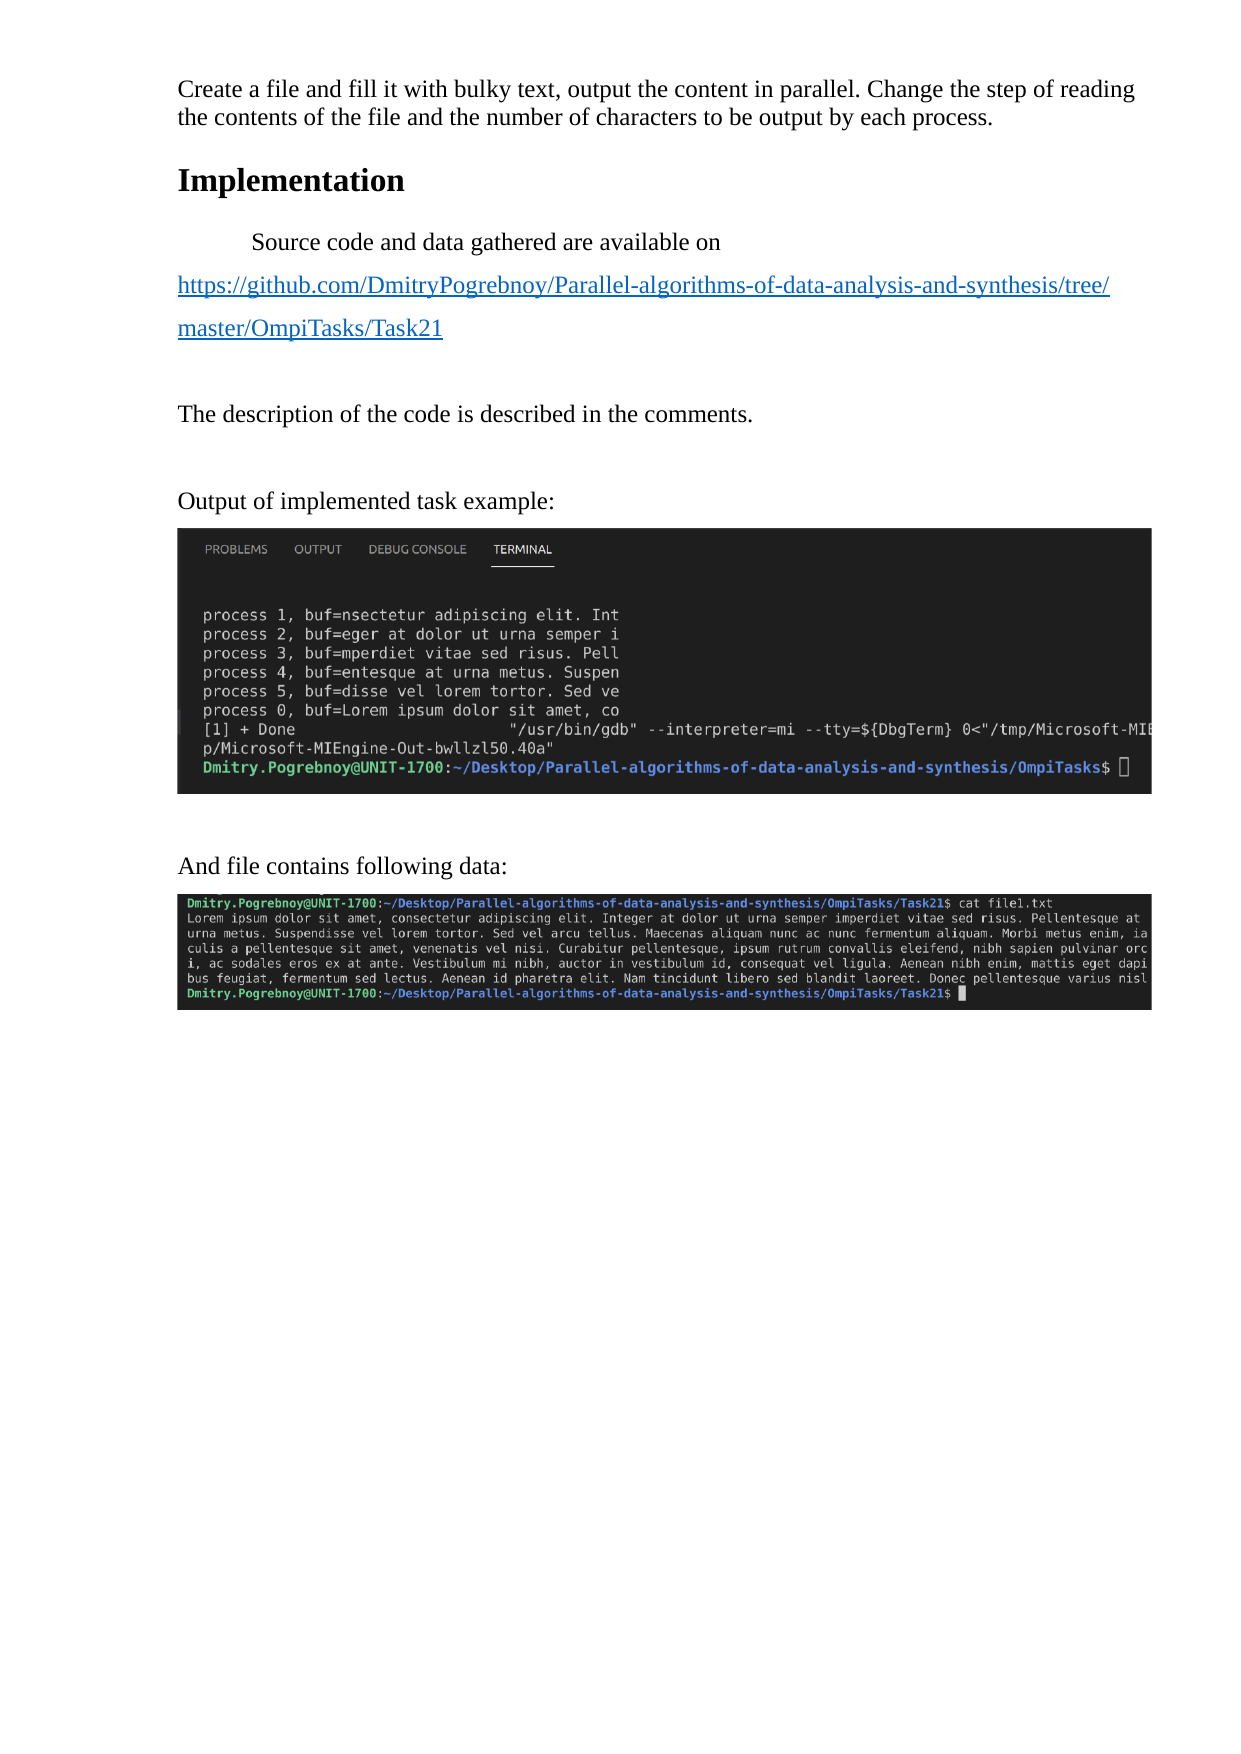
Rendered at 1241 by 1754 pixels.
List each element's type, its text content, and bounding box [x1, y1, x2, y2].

text Source code and data gathered are available on https://github.com/DmitryPogrebnoy/Parallel-algorithms-of-data-analysis-and-synthesis/tree/master/OmpiTasks/Task21 [177, 227, 1152, 342]
picture [177, 894, 1152, 1010]
text Create a file and fill it with bulky text, output the content in parallel. Change the step of reading the contents of the file and the number of characters to be output by each process. [177, 74, 1152, 131]
text Implementation [177, 160, 1152, 198]
text The description of the code is described in the comments. [177, 399, 1152, 428]
picture [177, 528, 1152, 794]
text Output of implemented task example: [177, 486, 1152, 514]
text And file contains following data: [177, 851, 1152, 880]
